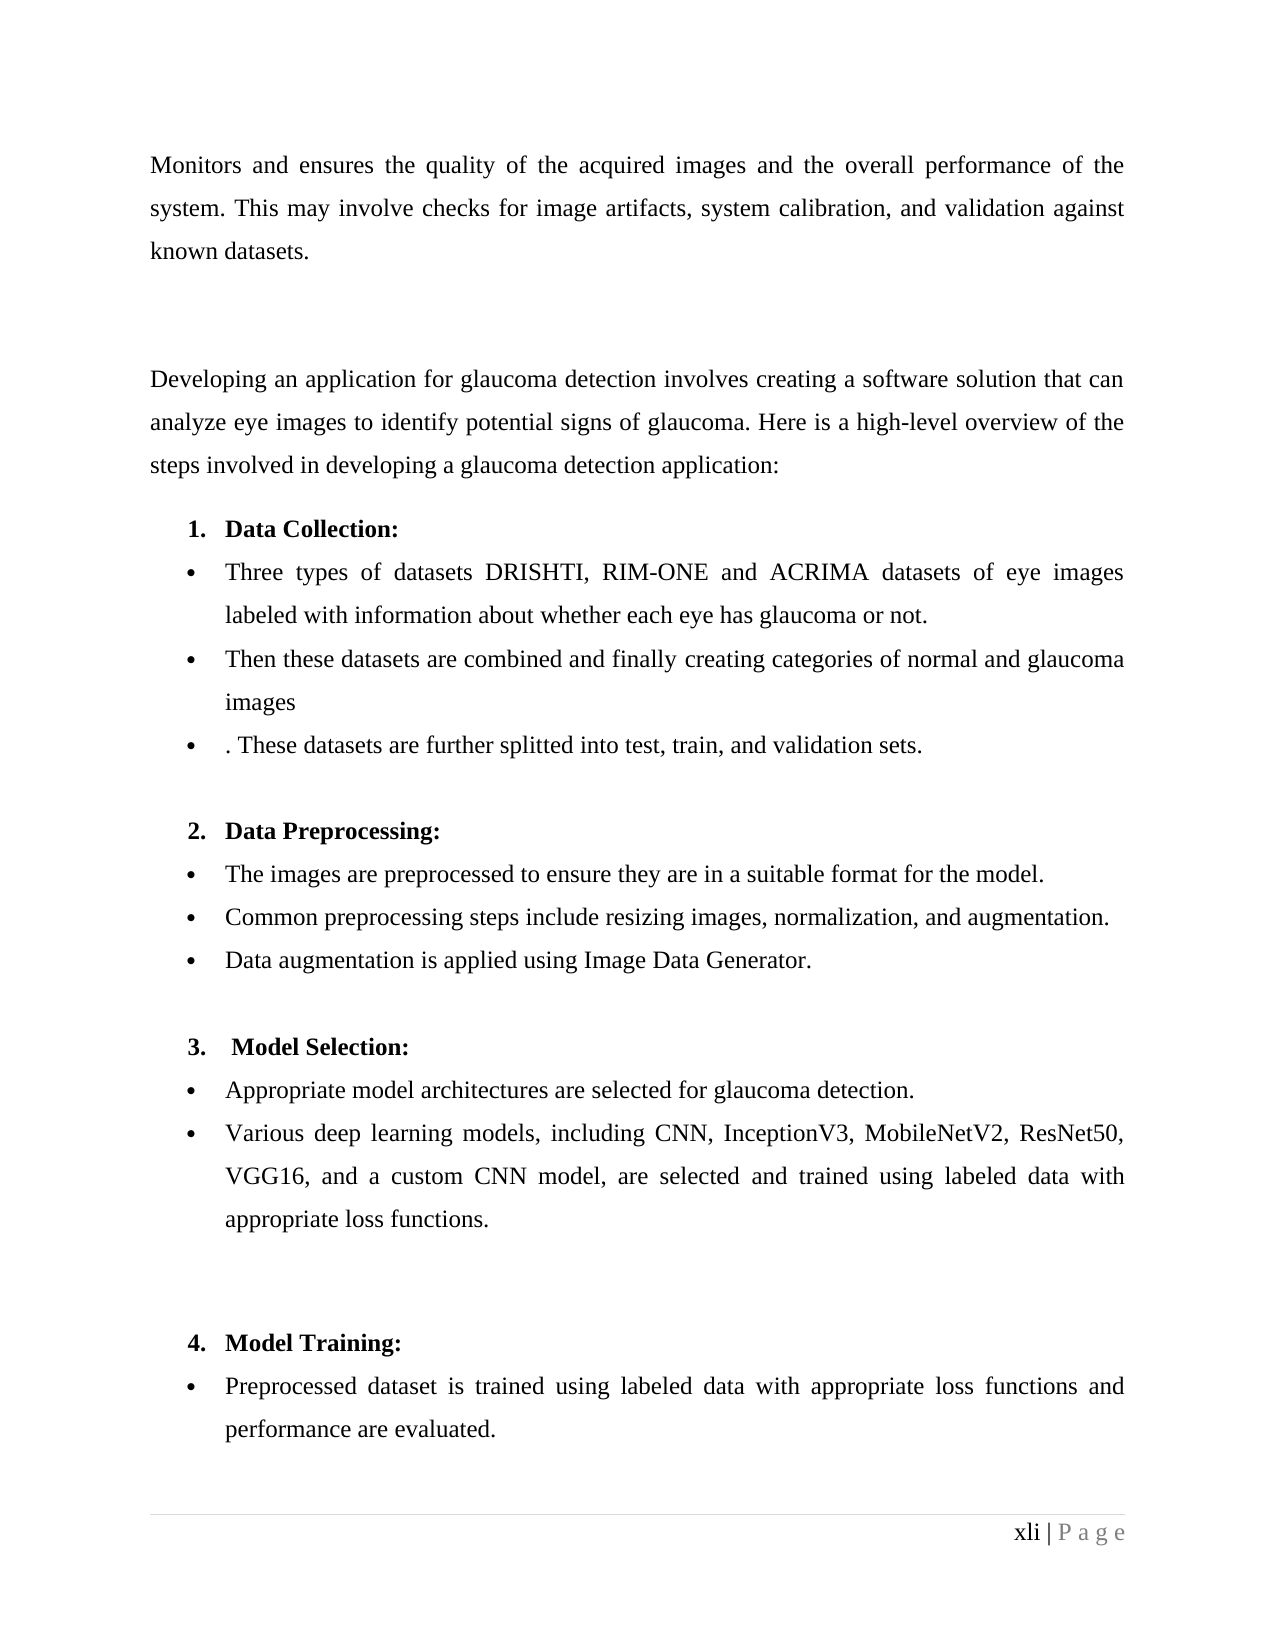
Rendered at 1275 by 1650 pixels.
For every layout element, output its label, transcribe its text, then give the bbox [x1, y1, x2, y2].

list Appropriate model architectures are selected for glaucoma detection. [187, 1075, 1125, 1104]
list Various deep learning models, including CNN, InceptionV3, MobileNetV2, ResNet50, VGG16, and a custom CNN model, are selected and trained using labeled data with appropriate loss functions. [187, 1118, 1125, 1233]
list . These datasets are further splitted into test, train, and validation sets. [187, 730, 1125, 759]
list Model Selection: [187, 1032, 1125, 1061]
list Data Preprocessing: [187, 816, 1125, 845]
list Data augmentation is applied using Image Data Generator. [187, 946, 1125, 974]
list Then these datasets are combined and finally creating categories of normal and glaucoma images [187, 644, 1125, 716]
list Preprocessed dataset is trained using labeled data with appropriate loss functions and performance are evaluated. [187, 1371, 1125, 1443]
list Model Training: [187, 1328, 1125, 1357]
text Developing an application for glaucoma detection involves creating a software solution that can analyze eye images to identify potential signs of glaucoma. Here is a high-level overview of the steps involved in developing a glaucoma detection application: [150, 364, 1125, 479]
list Data Collection: [187, 514, 1125, 543]
list The images are preprocessed to ensure they are in a suitable format for the model. [187, 859, 1125, 888]
list Common preprocessing steps include resizing images, normalization, and augmentation. [187, 902, 1125, 931]
list Three types of datasets DRISHTI, RIM-ONE and ACRIMA datasets of eye images labeled with information about whether each eye has glaucoma or not. [187, 557, 1125, 629]
text Monitors and ensures the quality of the acquired images and the overall performance of the system. This may involve checks for image artifacts, system calibration, and validation against known datasets. [150, 150, 1125, 265]
